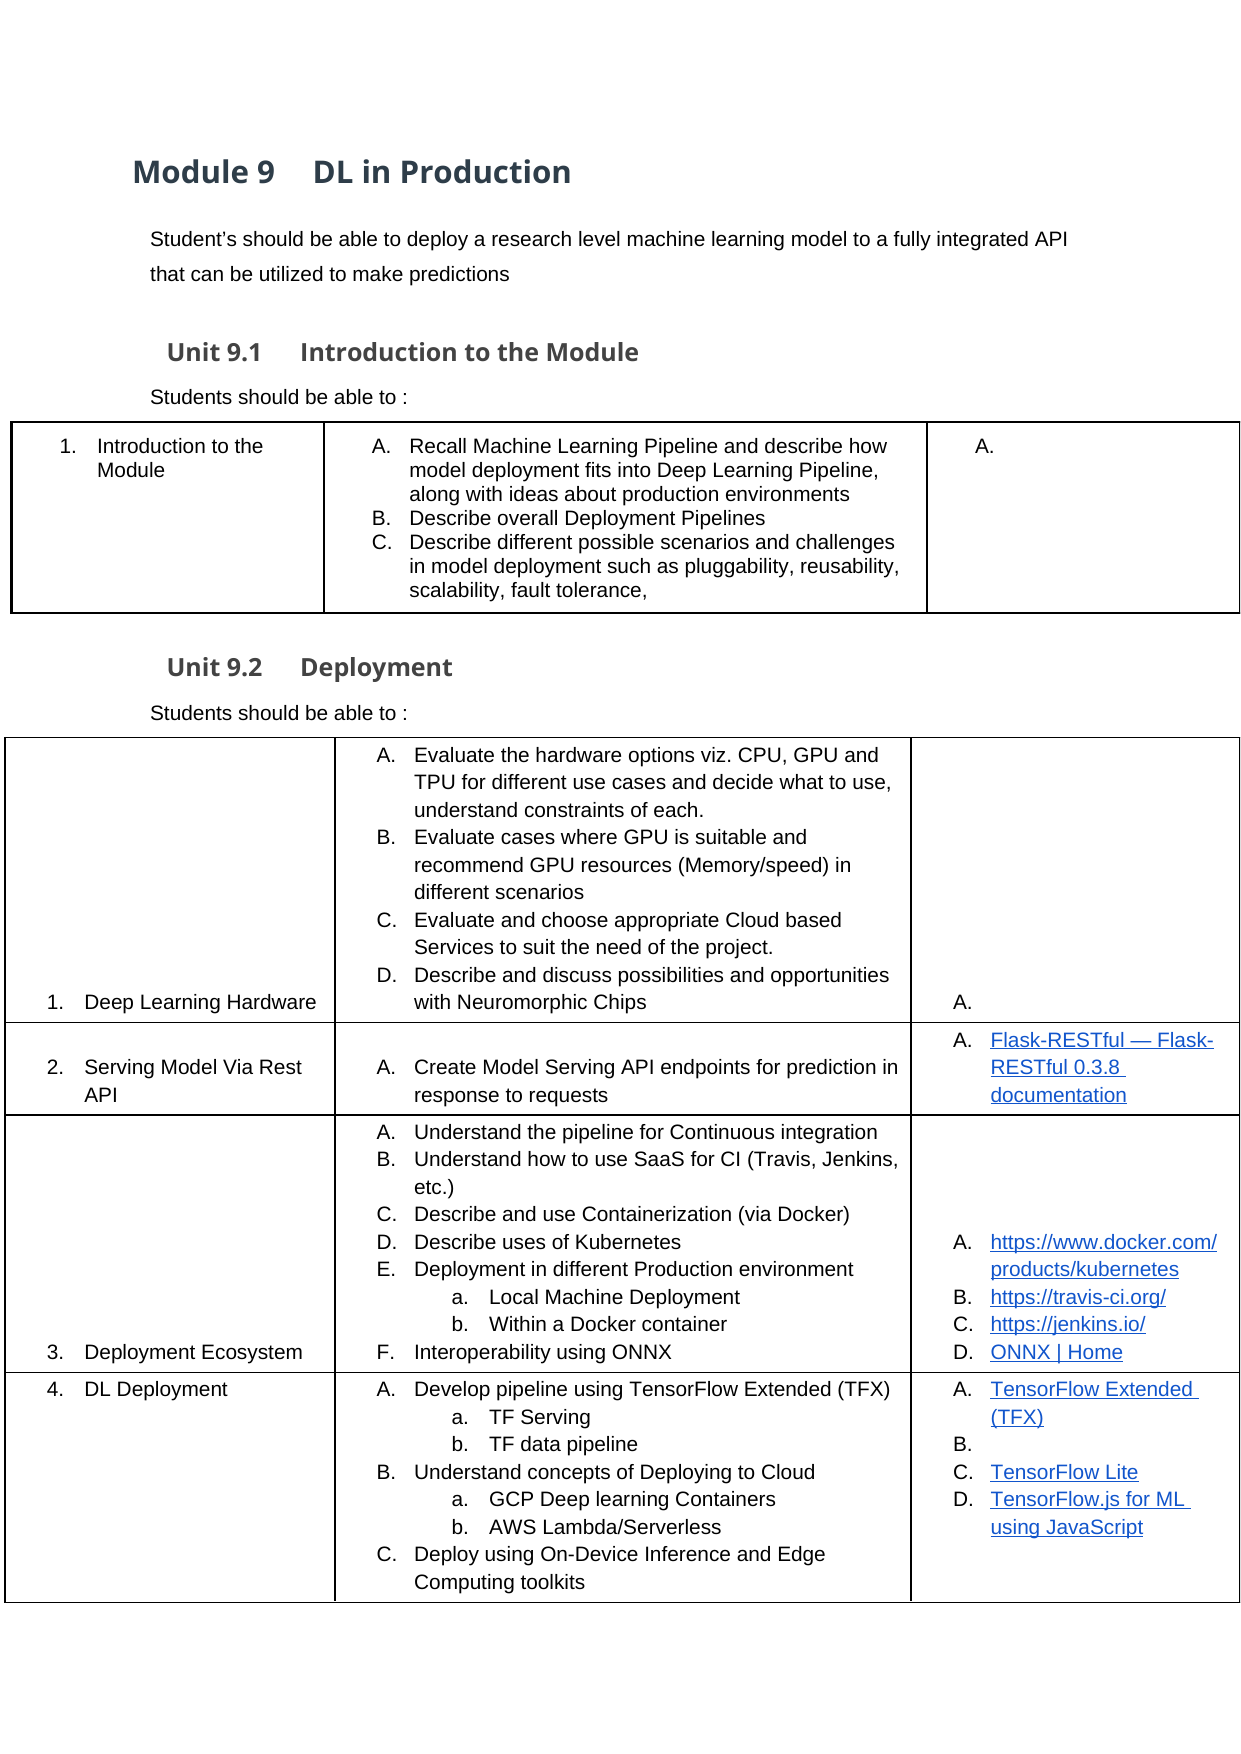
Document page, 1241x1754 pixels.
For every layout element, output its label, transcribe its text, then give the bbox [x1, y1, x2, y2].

table_cell Understand the pipeline for Continuous integration Understand how to use SaaS for CI (Travis, Jenkins, etc.) Describe and use Containerization (via Docker) Describe uses of Kubernetes Deployment in different Production environment Local Machine Deployment Within a Docker container Interoperability using ONNX [336, 1116, 910, 1371]
table_header Introduction to the Module [13, 423, 323, 612]
table_cell DL Deployment [6, 1373, 334, 1601]
table_cell Serving Model Via Rest API [6, 1023, 334, 1114]
table_header [912, 738, 1239, 1022]
table_cell Flask-RESTful — Flask-RESTful 0.3.8 documentation [912, 1023, 1239, 1114]
subtitle Introduction to the Module [262, 334, 1090, 368]
table_header Recall Machine Learning Pipeline and describe how model deployment fits into Deep Learning Pipeline, along with ideas about production environments Describe overall Deployment Pipelines Describe different possible scenarios and challenges in model deployment such as pluggability, reusability, scalability, fault tolerance, [325, 423, 926, 612]
table_cell Create Model Serving API endpoints for prediction in response to requests [336, 1023, 910, 1114]
table_header [928, 423, 1239, 612]
table_header Evaluate the hardware options viz. CPU, GPU and TPU for different use cases and decide what to use, understand constraints of each. Evaluate cases where GPU is suitable and recommend GPU resources (Memory/speed) in different scenarios Evaluate and choose appropriate Cloud based Services to suit the need of the project. Describe and discuss possibilities and opportunities with Neuromorphic Chips [336, 738, 910, 1022]
table_header Deep Learning Hardware [6, 738, 334, 1022]
subtitle Deployment [262, 650, 1090, 684]
subtitle DL in Production [275, 150, 1090, 193]
text Students should be able to : [150, 701, 1090, 725]
table_cell https://www.docker.com/products/kubernetes https://travis-ci.org/ https://jenkins.io/ ONNX | Home [912, 1116, 1239, 1371]
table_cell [336, 1373, 910, 1601]
text Students should be able to : [150, 385, 1090, 409]
table_cell Deployment Ecosystem [6, 1116, 334, 1371]
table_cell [912, 1373, 1239, 1601]
text Student’s should be able to deploy a research level machine learning model to a fully integrated API that can be utilized to make predictions [150, 226, 1090, 286]
